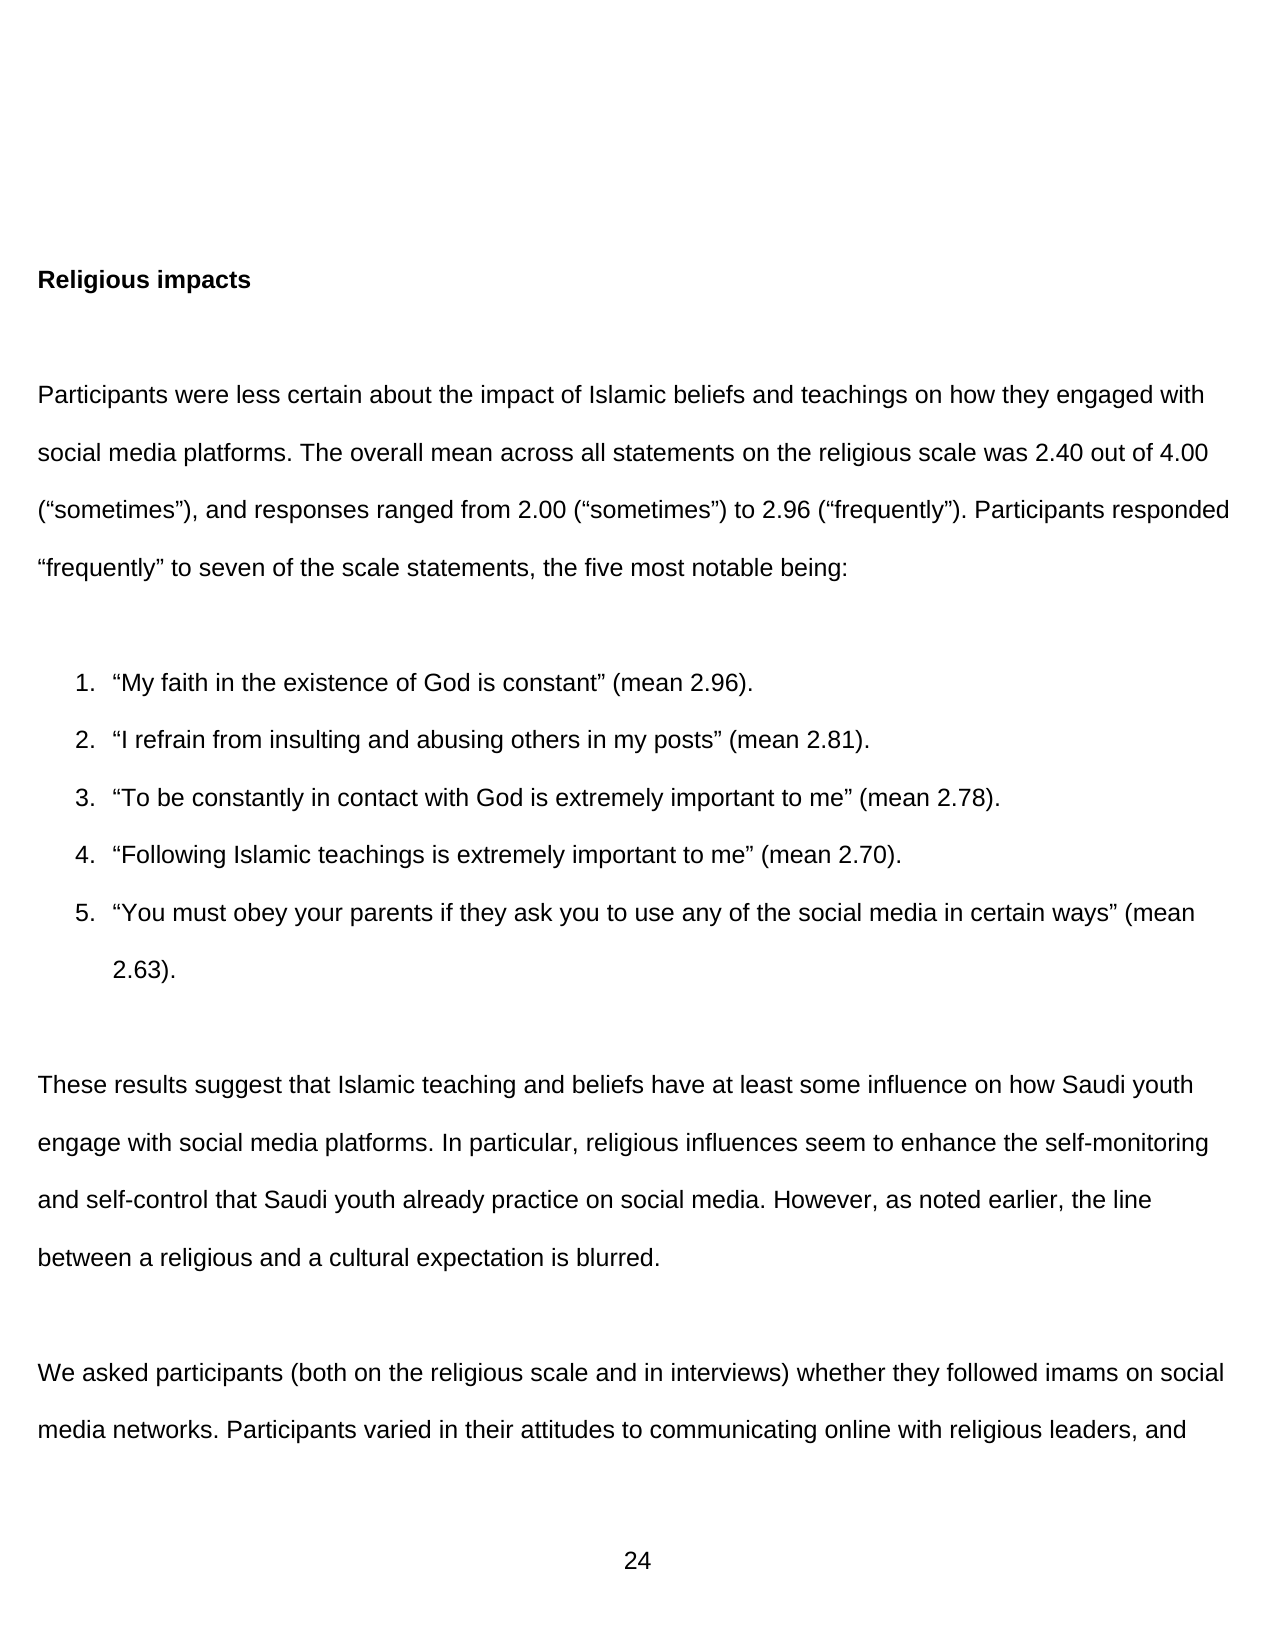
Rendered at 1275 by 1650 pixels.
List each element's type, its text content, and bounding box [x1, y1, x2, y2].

text Religious impacts [37, 265, 1238, 294]
text Participants were less certain about the impact of Islamic beliefs and teachings on how they engaged with social media platforms. The overall mean across all statements on the religious scale was 2.40 out of 4.00 (“sometimes”), and responses ranged from 2.00 (“sometimes”) to 2.96 (“frequently”). Participants responded “frequently” to seven of the scale statements, the five most notable being: [37, 380, 1238, 581]
list “To be constantly in contact with God is extremely important to me” (mean 2.78). [75, 782, 1238, 811]
list “I refrain from insulting and abusing others in my posts” (mean 2.81). [75, 725, 1238, 754]
list “You must obey your parents if they ask you to use any of the social media in certain ways” (mean 2.63). [75, 897, 1238, 984]
text These results suggest that Islamic teaching and beliefs have at least some influence on how Saudi youth engage with social media platforms. In particular, religious influences seem to enhance the self-monitoring and self-control that Saudi youth already practice on social media. However, as noted earlier, the line between a religious and a cultural expectation is blurred. [37, 1070, 1238, 1271]
list “My faith in the existence of God is constant” (mean 2.96). [75, 667, 1238, 696]
list “Following Islamic teachings is extremely important to me” (mean 2.70). [75, 840, 1238, 869]
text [37, 1357, 1238, 1444]
